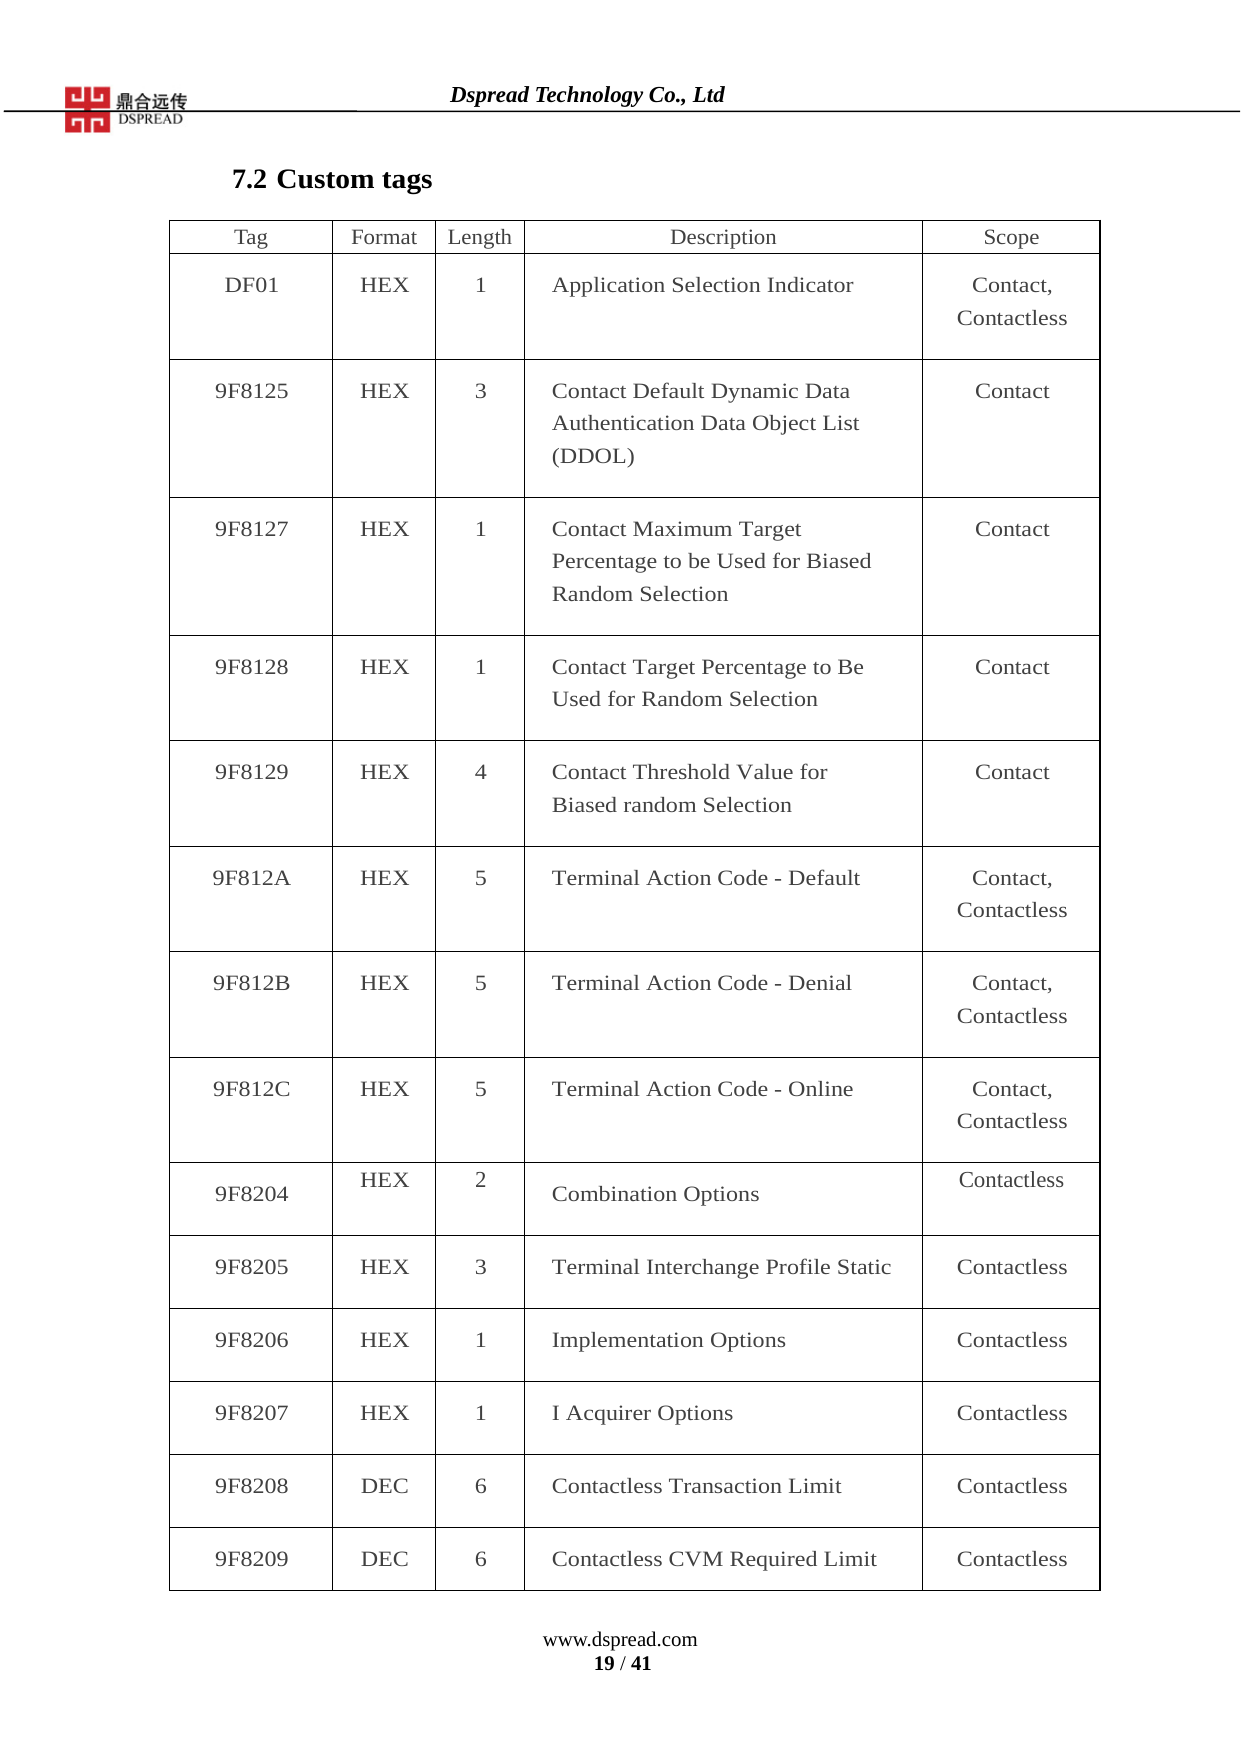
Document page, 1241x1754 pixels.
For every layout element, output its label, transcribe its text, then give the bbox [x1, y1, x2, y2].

table_cell 9F8129 [170, 741, 332, 846]
table_cell Contact, Contactless [923, 254, 1099, 358]
table_cell Implementation Options [525, 1309, 922, 1381]
table_header Description [525, 221, 922, 253]
table_cell I Acquirer Options [525, 1382, 922, 1454]
table_cell 9F812B [170, 952, 332, 1057]
table_cell Contact [923, 360, 1099, 497]
table_cell Contact Threshold Value for Biased random Selection [525, 741, 922, 846]
table_cell DF01 [170, 254, 332, 358]
table_cell Contact, Contactless [923, 847, 1099, 951]
table_cell Contactless [923, 1163, 1099, 1235]
table_cell Contactless [923, 1309, 1099, 1381]
table_cell 9F8205 [170, 1236, 332, 1308]
table_cell 9F8128 [170, 636, 332, 740]
table_cell 4 [436, 741, 524, 846]
table_cell Contact, Contactless [923, 952, 1099, 1057]
table_header Tag [170, 221, 332, 253]
table_cell 9F812C [170, 1058, 332, 1162]
table_cell 1 [436, 1309, 524, 1381]
table_cell Contact [923, 636, 1099, 740]
table_cell Contactless [923, 1236, 1099, 1308]
table_cell 5 [436, 952, 524, 1057]
table_cell 1 [436, 1382, 524, 1454]
table_cell Application Selection Indicator [525, 254, 922, 358]
table_cell HEX [333, 952, 435, 1057]
table_cell HEX [333, 847, 435, 951]
table_cell Terminal Action Code - Online [525, 1058, 922, 1162]
table_cell Combination Options [525, 1163, 922, 1235]
table_header Format [333, 221, 435, 253]
text Custom tags [232, 162, 1053, 194]
table_cell 6 [436, 1455, 524, 1527]
table_cell HEX [333, 636, 435, 740]
table_cell 5 [436, 847, 524, 951]
table_cell HEX [333, 498, 435, 634]
table_cell 1 [436, 498, 524, 634]
table_cell 1 [436, 254, 524, 358]
table_cell 9F8206 [170, 1309, 332, 1381]
table_cell HEX [333, 360, 435, 497]
table_cell 3 [436, 360, 524, 497]
table_cell Contact Default Dynamic Data Authentication Data Object List (DDOL) [525, 360, 922, 497]
table_cell 5 [436, 1058, 524, 1162]
table_cell Contact, Contactless [923, 1058, 1099, 1162]
table_header Scope [923, 221, 1099, 253]
table_cell 9F8204 [170, 1163, 332, 1235]
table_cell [525, 1528, 922, 1589]
table_cell Contactless [923, 1382, 1099, 1454]
table_cell Contact [923, 741, 1099, 846]
table_cell HEX [333, 1236, 435, 1308]
table_cell Terminal Action Code - Default [525, 847, 922, 951]
picture [63, 76, 188, 110]
table_cell Terminal Interchange Profile Static [525, 1236, 922, 1308]
table_cell HEX [333, 1382, 435, 1454]
table_cell 3 [436, 1236, 524, 1308]
table_cell HEX [333, 1058, 435, 1162]
table_cell DEC [333, 1528, 435, 1589]
table_cell Contactless [923, 1528, 1099, 1589]
table_cell HEX [333, 1163, 435, 1235]
table_cell Contactless Transaction Limit [525, 1455, 922, 1527]
table_cell 6 [436, 1528, 524, 1589]
table_cell Contact Maximum Target Percentage to be Used for Biased Random Selection [525, 498, 922, 634]
table_cell 9F8209 [170, 1528, 332, 1589]
table_cell 1 [436, 636, 524, 740]
table_cell Terminal Action Code - Denial [525, 952, 922, 1057]
picture [63, 113, 188, 140]
table_cell 9F8208 [170, 1455, 332, 1527]
table_cell Contactless [923, 1455, 1099, 1527]
table_cell HEX [333, 741, 435, 846]
table_cell HEX [333, 254, 435, 358]
table_cell HEX [333, 1309, 435, 1381]
table_cell Contact Target Percentage to Be Used for Random Selection [525, 636, 922, 740]
table_cell 9F8125 [170, 360, 332, 497]
table_cell DEC [333, 1455, 435, 1527]
table_cell 9F8207 [170, 1382, 332, 1454]
table_header Length [436, 221, 524, 253]
table_cell 9F812A [170, 847, 332, 951]
table_cell 9F8127 [170, 498, 332, 634]
table_cell 2 [436, 1163, 524, 1235]
table_cell Contact [923, 498, 1099, 634]
